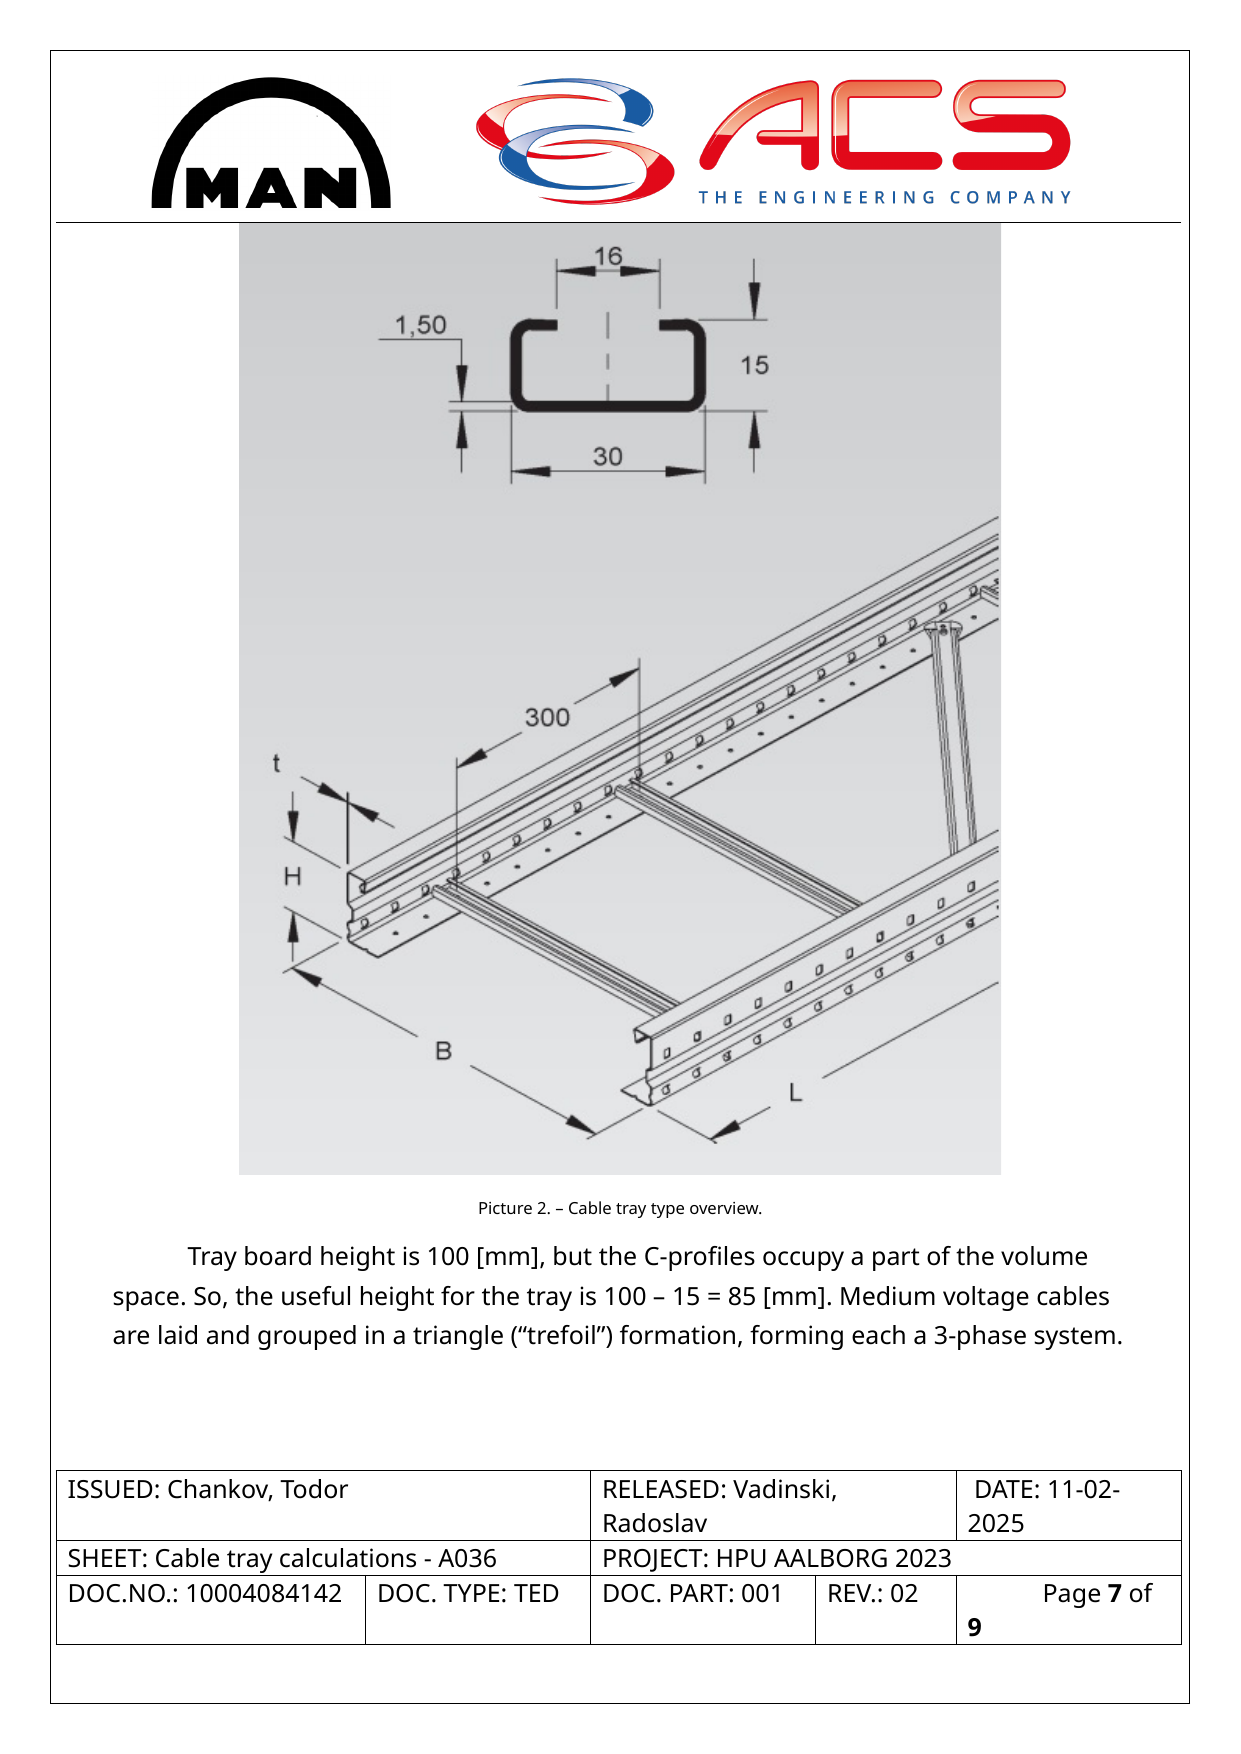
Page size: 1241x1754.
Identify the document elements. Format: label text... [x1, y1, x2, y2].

picture [151, 75, 391, 211]
text Tray board height is 100 [mm], but the C-profiles occupy a part of the volume space. So, the useful height for the tray is 100 – 15 = 85 [mm]. Medium voltage cables are laid and grouped in a triangle (“trefoil”) formation, forming each a 3-phase system. [112, 1239, 1128, 1351]
picture [475, 75, 1086, 211]
text Picture 2. – Cable tray type overview. [112, 1196, 1128, 1219]
